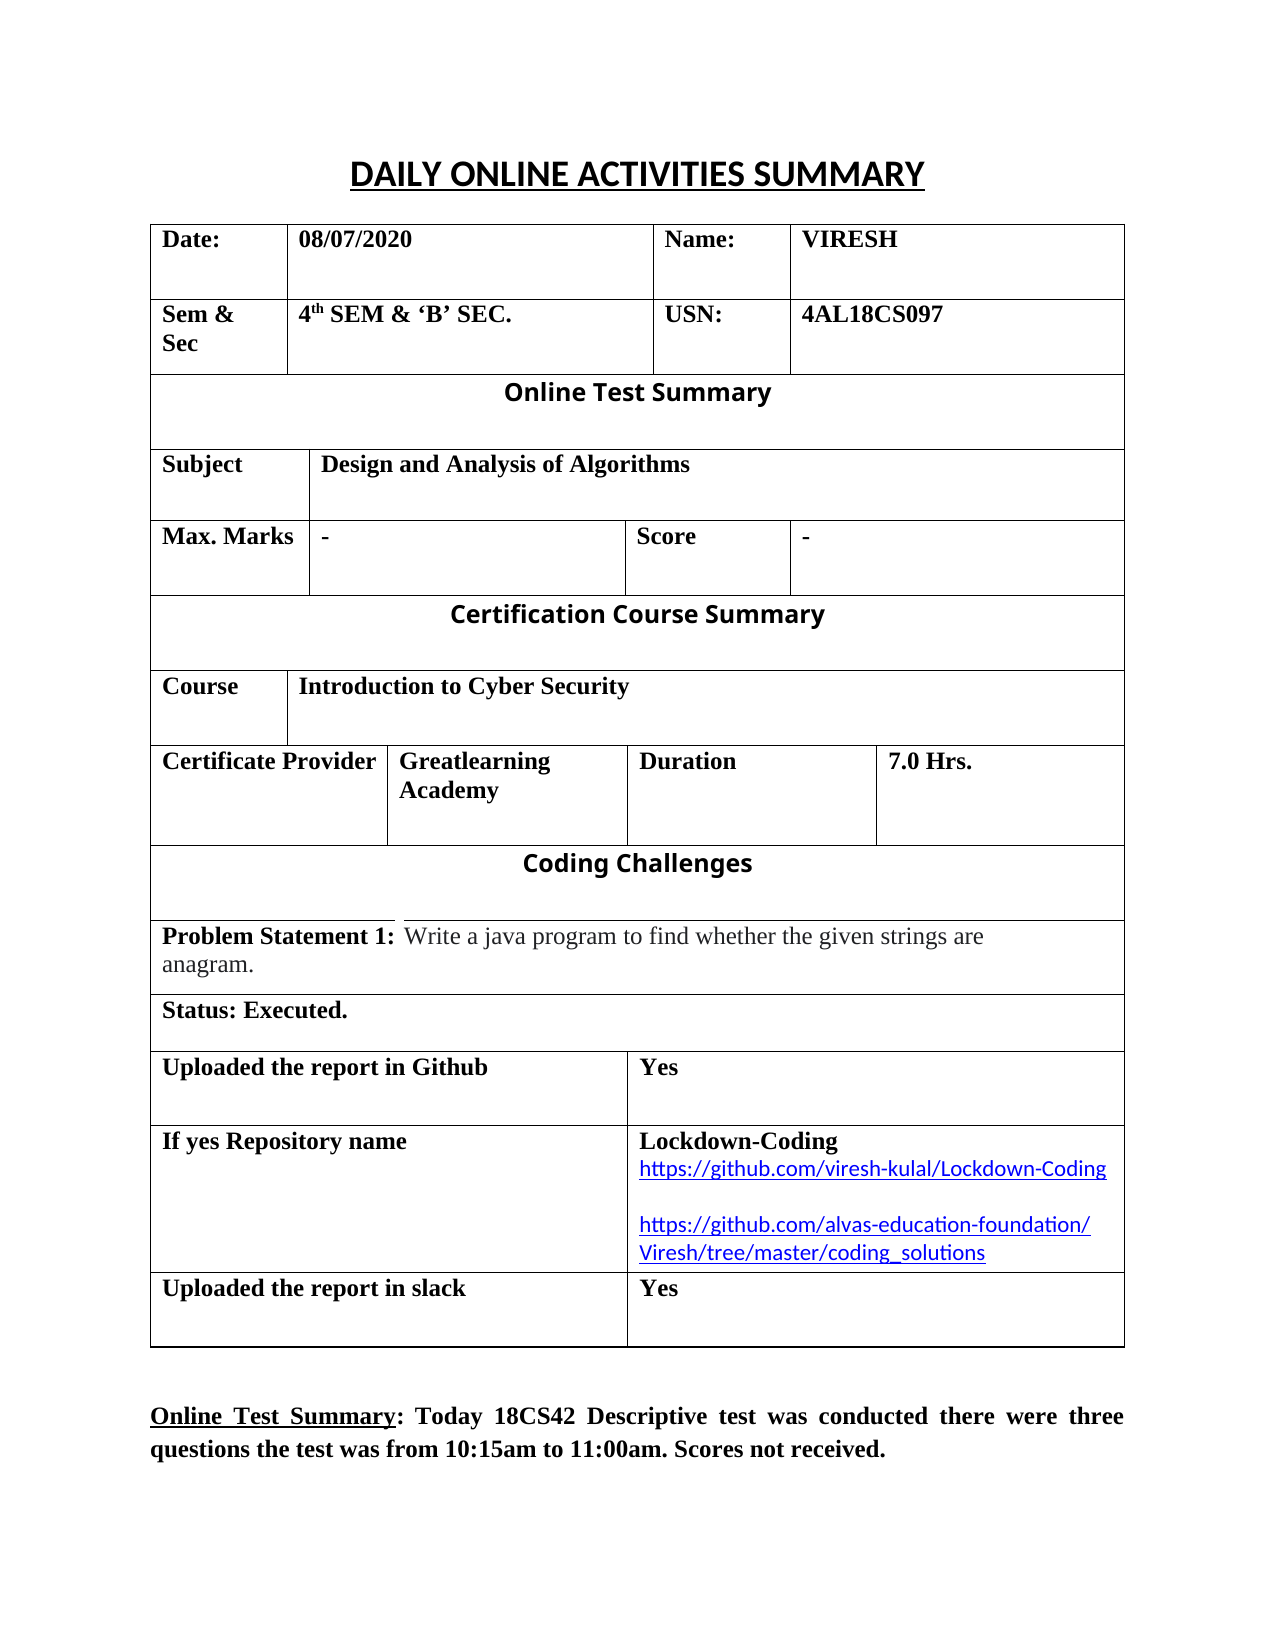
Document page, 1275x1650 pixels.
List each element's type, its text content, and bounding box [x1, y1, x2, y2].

table_cell Max. Marks [151, 521, 309, 595]
table_cell 4AL18CS097 [791, 300, 1124, 373]
table_cell Design and Analysis of Algorithms [310, 450, 1124, 520]
table_cell Course [151, 671, 287, 745]
text DAILY ONLINE ACTIVITIES SUMMARY [150, 150, 1125, 196]
table_cell Uploaded the report in Github [151, 1052, 627, 1125]
table_cell Coding Challenges [151, 846, 1124, 920]
table_header VIRESH [791, 225, 1124, 298]
table_cell 4th SEM & ‘B’ SEC. [288, 300, 653, 373]
text Online Test Summary: Today 18CS42 Descriptive test was conducted there were three questions the test was from 10:15am to 11:00am. Scores not received. [150, 1401, 1125, 1463]
table_cell Certification Course Summary [151, 596, 1124, 670]
table_cell Subject [151, 450, 309, 520]
table_header 08/07/2020 [288, 225, 653, 298]
table_cell Score [626, 521, 790, 595]
table_cell 7.0 Hrs. [877, 746, 1124, 845]
table_cell USN: [654, 300, 790, 373]
table_cell Yes [628, 1273, 1124, 1346]
table_cell - [310, 521, 625, 595]
table_cell Certificate Provider [151, 746, 387, 845]
table_header Date: [151, 225, 287, 298]
table_cell Greatlearning Academy [388, 746, 627, 845]
table_cell Online Test Summary [151, 375, 1124, 448]
table_cell Sem & Sec [151, 300, 287, 373]
table_cell Problem Statement 1: Write a java program to find whether the given strings are anagram. [151, 921, 1124, 994]
table_cell Yes [628, 1052, 1124, 1125]
table_cell Uploaded the report in slack [151, 1273, 627, 1346]
table_cell Duration [628, 746, 876, 845]
table_header Name: [654, 225, 790, 298]
table_cell Lockdown-Coding https://github.com/viresh-kulal/Lockdown-Coding https://github.com/alvas-education-foundation/Viresh/tree/master/coding_solutions [628, 1126, 1124, 1272]
table_cell If yes Repository name [151, 1126, 627, 1272]
table_cell Status: Executed. [151, 995, 1124, 1051]
table_cell - [791, 521, 1124, 595]
table_cell Introduction to Cyber Security [288, 671, 1124, 745]
